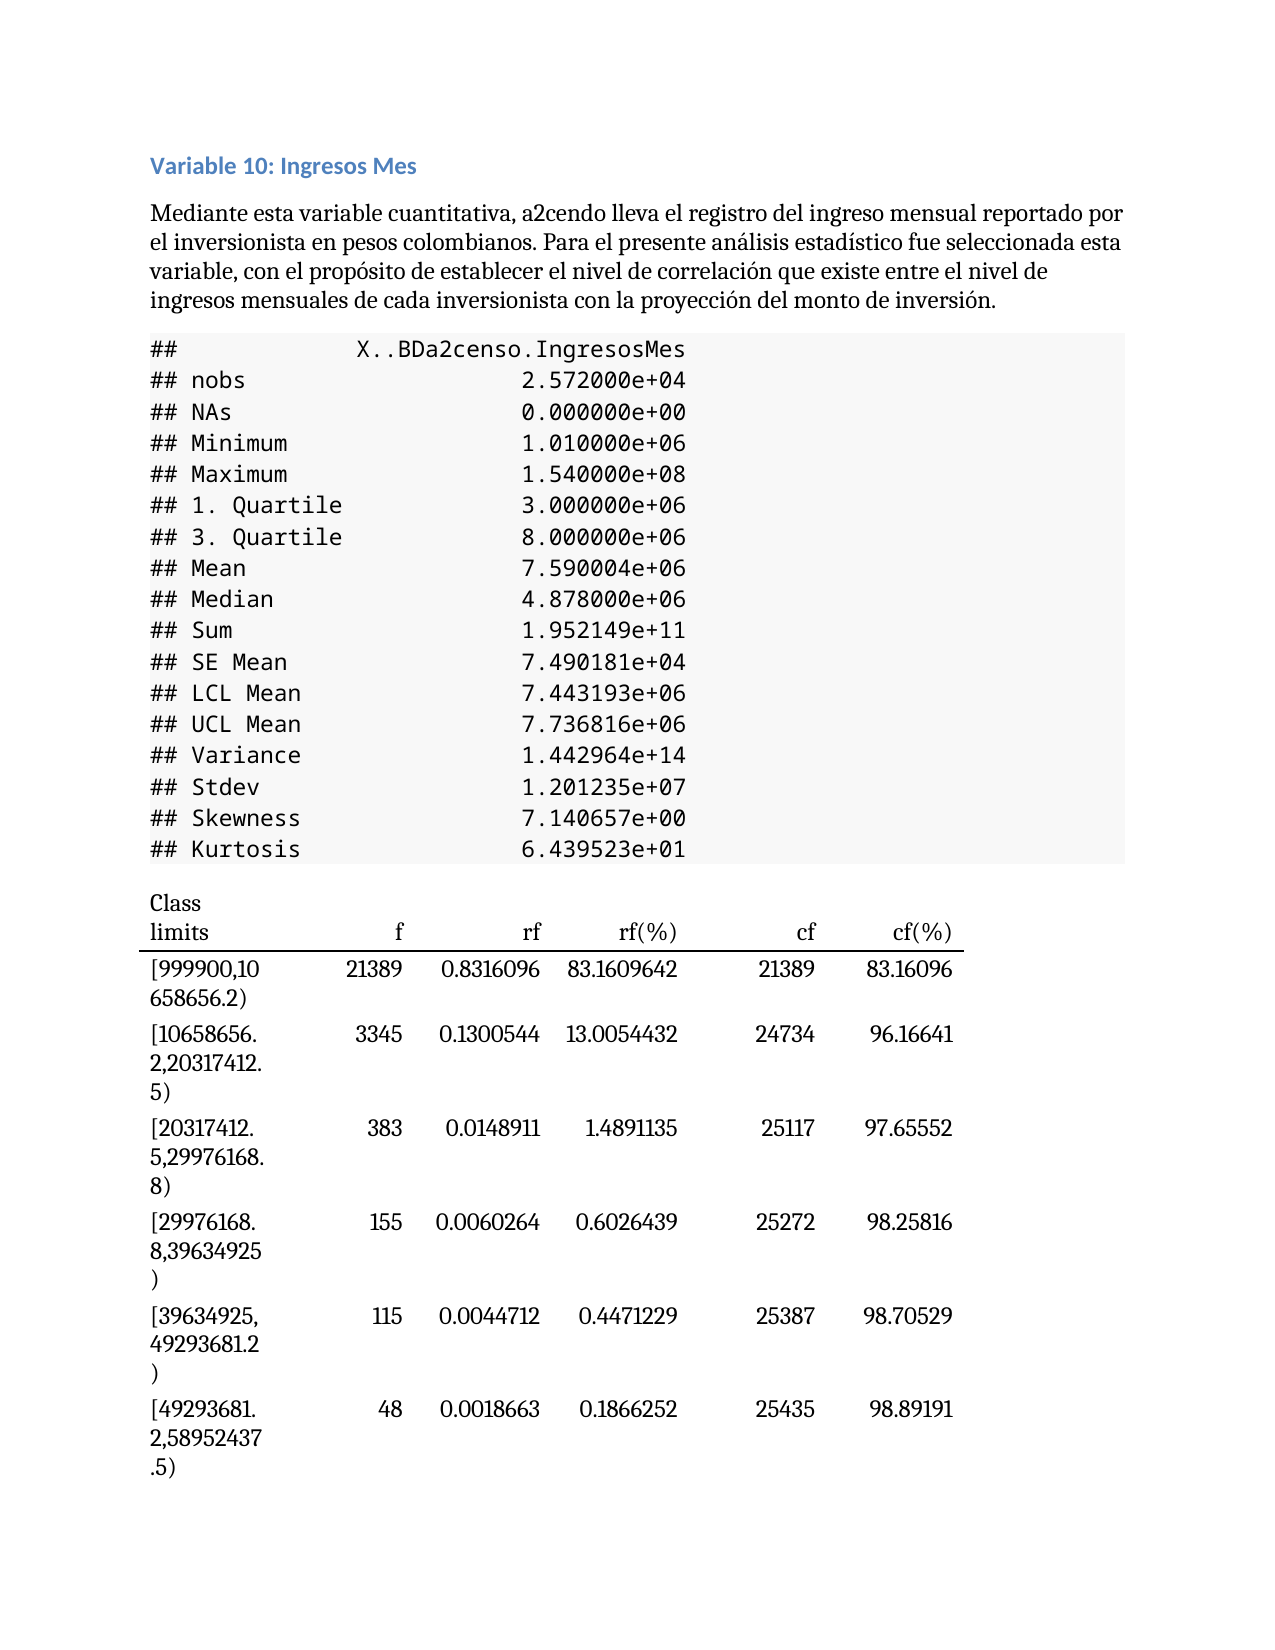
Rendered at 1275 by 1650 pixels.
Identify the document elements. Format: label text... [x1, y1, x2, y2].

table_header Class limits [139, 885, 276, 950]
text ## X..BDa2censo.IngresosMes ## nobs 2.572000e+04 ## NAs 0.000000e+00 ## Minimum 1.010000e+06 ## Maximum 1.540000e+08 ## 1. Quartile 3.000000e+06 ## 3. Quartile 8.000000e+06 ## Mean 7.590004e+06 ## Median 4.878000e+06 ## Sum 1.952149e+11 ## SE Mean 7.490181e+04 ## LCL Mean 7.443193e+06 ## UCL Mean 7.736816e+06 ## Variance 1.442964e+14 ## Stdev 1.201235e+07 ## Skewness 7.140657e+00 ## Kurtosis 6.439523e+01 [150, 333, 1125, 864]
table_cell 21389 [276, 952, 414, 1017]
table_cell 0.0044712 [414, 1298, 551, 1392]
table_header cf(%) [826, 885, 964, 950]
text Mediante esta variable cuantitativa, a2cendo lleva el registro del ingreso mensual reportado por el inversionista en pesos colombianos. Para el presente análisis estadístico fue seleccionada esta variable, con el propósito de establecer el nivel de correlación que existe entre el nivel de ingresos mensuales de cada inversionista con la proyección del monto de inversión. [150, 199, 1125, 314]
table_cell 0.0060264 [414, 1204, 551, 1298]
table_cell 13.0054432 [551, 1017, 689, 1110]
table_cell 0.0148911 [414, 1110, 551, 1204]
subtitle Variable 10: Ingresos Mes [150, 150, 1125, 181]
table_cell 0.8316096 [414, 952, 551, 1017]
table_cell [20317412.5,29976168.8) [139, 1110, 276, 1204]
table_cell 1.4891135 [551, 1110, 689, 1204]
table_cell 0.1300544 [414, 1017, 551, 1110]
table_cell 96.16641 [826, 1017, 964, 1110]
table_cell 48 [276, 1392, 414, 1485]
table_cell [39634925,49293681.2) [139, 1298, 276, 1392]
table_cell 0.4471229 [551, 1298, 689, 1392]
table_cell [29976168.8,39634925) [139, 1204, 276, 1298]
table_cell 83.16096 [826, 952, 964, 1017]
table_cell 83.1609642 [551, 952, 689, 1017]
table_cell 97.65552 [826, 1110, 964, 1204]
table_cell 155 [276, 1204, 414, 1298]
table_cell 3345 [276, 1017, 414, 1110]
table_cell 98.89191 [826, 1392, 964, 1485]
table_cell 21389 [689, 952, 826, 1017]
table_cell [999900,10658656.2) [139, 952, 276, 1017]
table_cell 0.0018663 [414, 1392, 551, 1485]
table_cell 115 [276, 1298, 414, 1392]
table_cell [49293681.2,58952437.5) [139, 1392, 276, 1485]
table_cell 0.1866252 [551, 1392, 689, 1485]
table_cell 25272 [689, 1204, 826, 1298]
table_header cf [689, 885, 826, 950]
table_cell 98.70529 [826, 1298, 964, 1392]
table_cell 25117 [689, 1110, 826, 1204]
table_header f [276, 885, 414, 950]
table_cell 25435 [689, 1392, 826, 1485]
table_cell 25387 [689, 1298, 826, 1392]
table_cell 383 [276, 1110, 414, 1204]
table_cell 24734 [689, 1017, 826, 1110]
table_cell 0.6026439 [551, 1204, 689, 1298]
table_header rf(%) [551, 885, 689, 950]
table_cell [10658656.2,20317412.5) [139, 1017, 276, 1110]
table_cell 98.25816 [826, 1204, 964, 1298]
table_header rf [414, 885, 551, 950]
